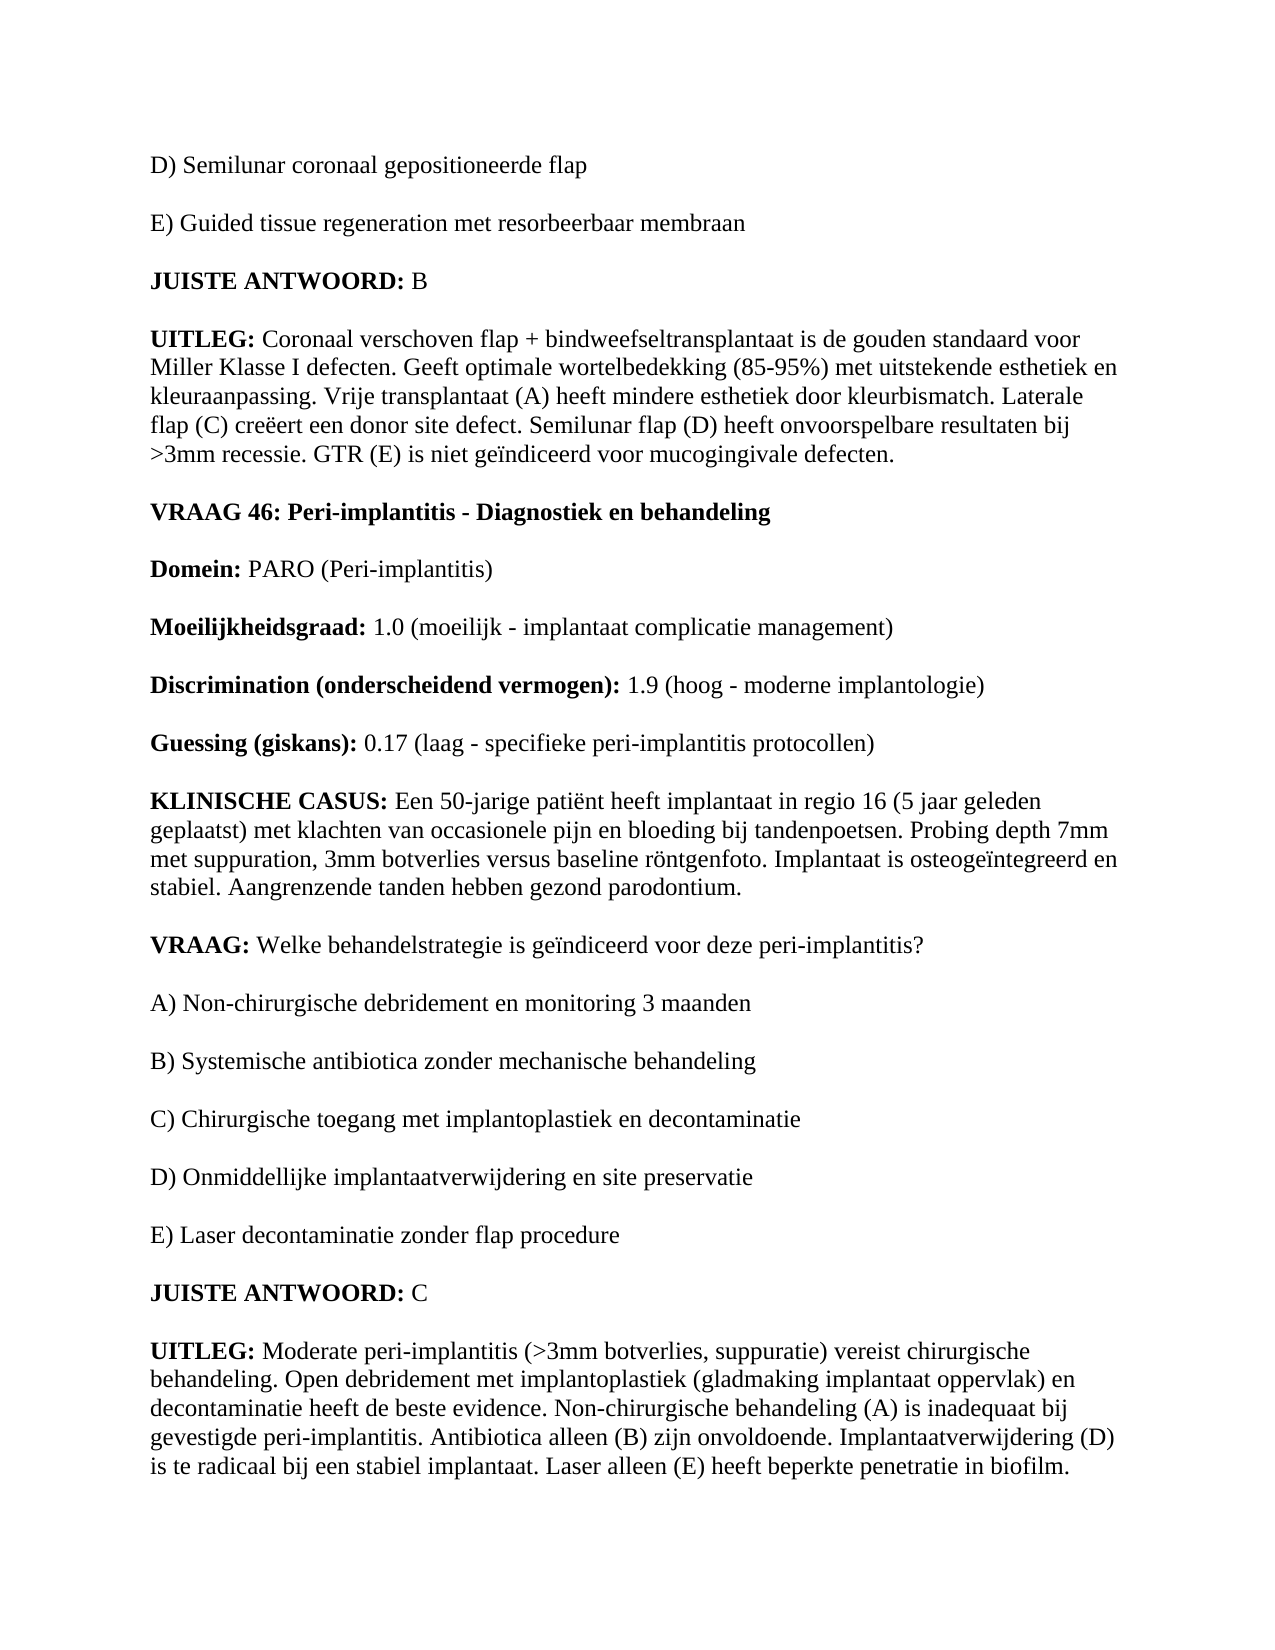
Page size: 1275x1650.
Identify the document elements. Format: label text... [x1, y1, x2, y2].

text E) Laser decontaminatie zonder flap procedure [150, 1220, 1125, 1249]
text B) Systemische antibiotica zonder mechanische behandeling [150, 1046, 1125, 1075]
text KLINISCHE CASUS: Een 50-jarige patiënt heeft implantaat in regio 16 (5 jaar geleden geplaatst) met klachten van occasionele pijn en bloeding bij tandenpoetsen. Probing depth 7mm met suppuration, 3mm botverlies versus baseline röntgenfoto. Implantaat is osteogeïntegreerd en stabiel. Aangrenzende tanden hebben gezond parodontium. [150, 786, 1125, 901]
text JUISTE ANTWOORD: C [150, 1278, 1125, 1307]
text VRAAG 46: Peri-implantitis - Diagnostiek en behandeling [150, 497, 1125, 525]
text UITLEG: Moderate peri-implantitis (>3mm botverlies, suppuratie) vereist chirurgische behandeling. Open debridement met implantoplastiek (gladmaking implantaat oppervlak) en decontaminatie heeft de beste evidence. Non-chirurgische behandeling (A) is inadequaat bij gevestigde peri-implantitis. Antibiotica alleen (B) zijn onvoldoende. Implantaatverwijdering (D) is te radicaal bij een stabiel implantaat. Laser alleen (E) heeft beperkte penetratie in biofilm. [150, 1336, 1125, 1479]
text E) Guided tissue regeneration met resorbeerbaar membraan [150, 208, 1125, 237]
text D) Semilunar coronaal gepositioneerde flap [150, 150, 1125, 179]
text C) Chirurgische toegang met implantoplastiek en decontaminatie [150, 1104, 1125, 1133]
text UITLEG: Coronaal verschoven flap + bindweefseltransplantaat is de gouden standaard voor Miller Klasse I defecten. Geeft optimale wortelbedekking (85-95%) met uitstekende esthetiek en kleuraanpassing. Vrije transplantaat (A) heeft mindere esthetiek door kleurbismatch. Laterale flap (C) creëert een donor site defect. Semilunar flap (D) heeft onvoorspelbare resultaten bij >3mm recessie. GTR (E) is niet geïndiceerd voor mucogingivale defecten. [150, 324, 1125, 467]
text D) Onmiddellijke implantaatverwijdering en site preservatie [150, 1162, 1125, 1191]
text Moeilijkheidsgraad: 1.0 (moeilijk - implantaat complicatie management) [150, 612, 1125, 641]
text VRAAG: Welke behandelstrategie is geïndiceerd voor deze peri-implantitis? [150, 930, 1125, 959]
text Guessing (giskans): 0.17 (laag - specifieke peri-implantitis protocollen) [150, 728, 1125, 757]
text A) Non-chirurgische debridement en monitoring 3 maanden [150, 988, 1125, 1017]
text Discrimination (onderscheidend vermogen): 1.9 (hoog - moderne implantologie) [150, 670, 1125, 699]
text Domein: PARO (Peri-implantitis) [150, 554, 1125, 583]
text JUISTE ANTWOORD: B [150, 266, 1125, 294]
